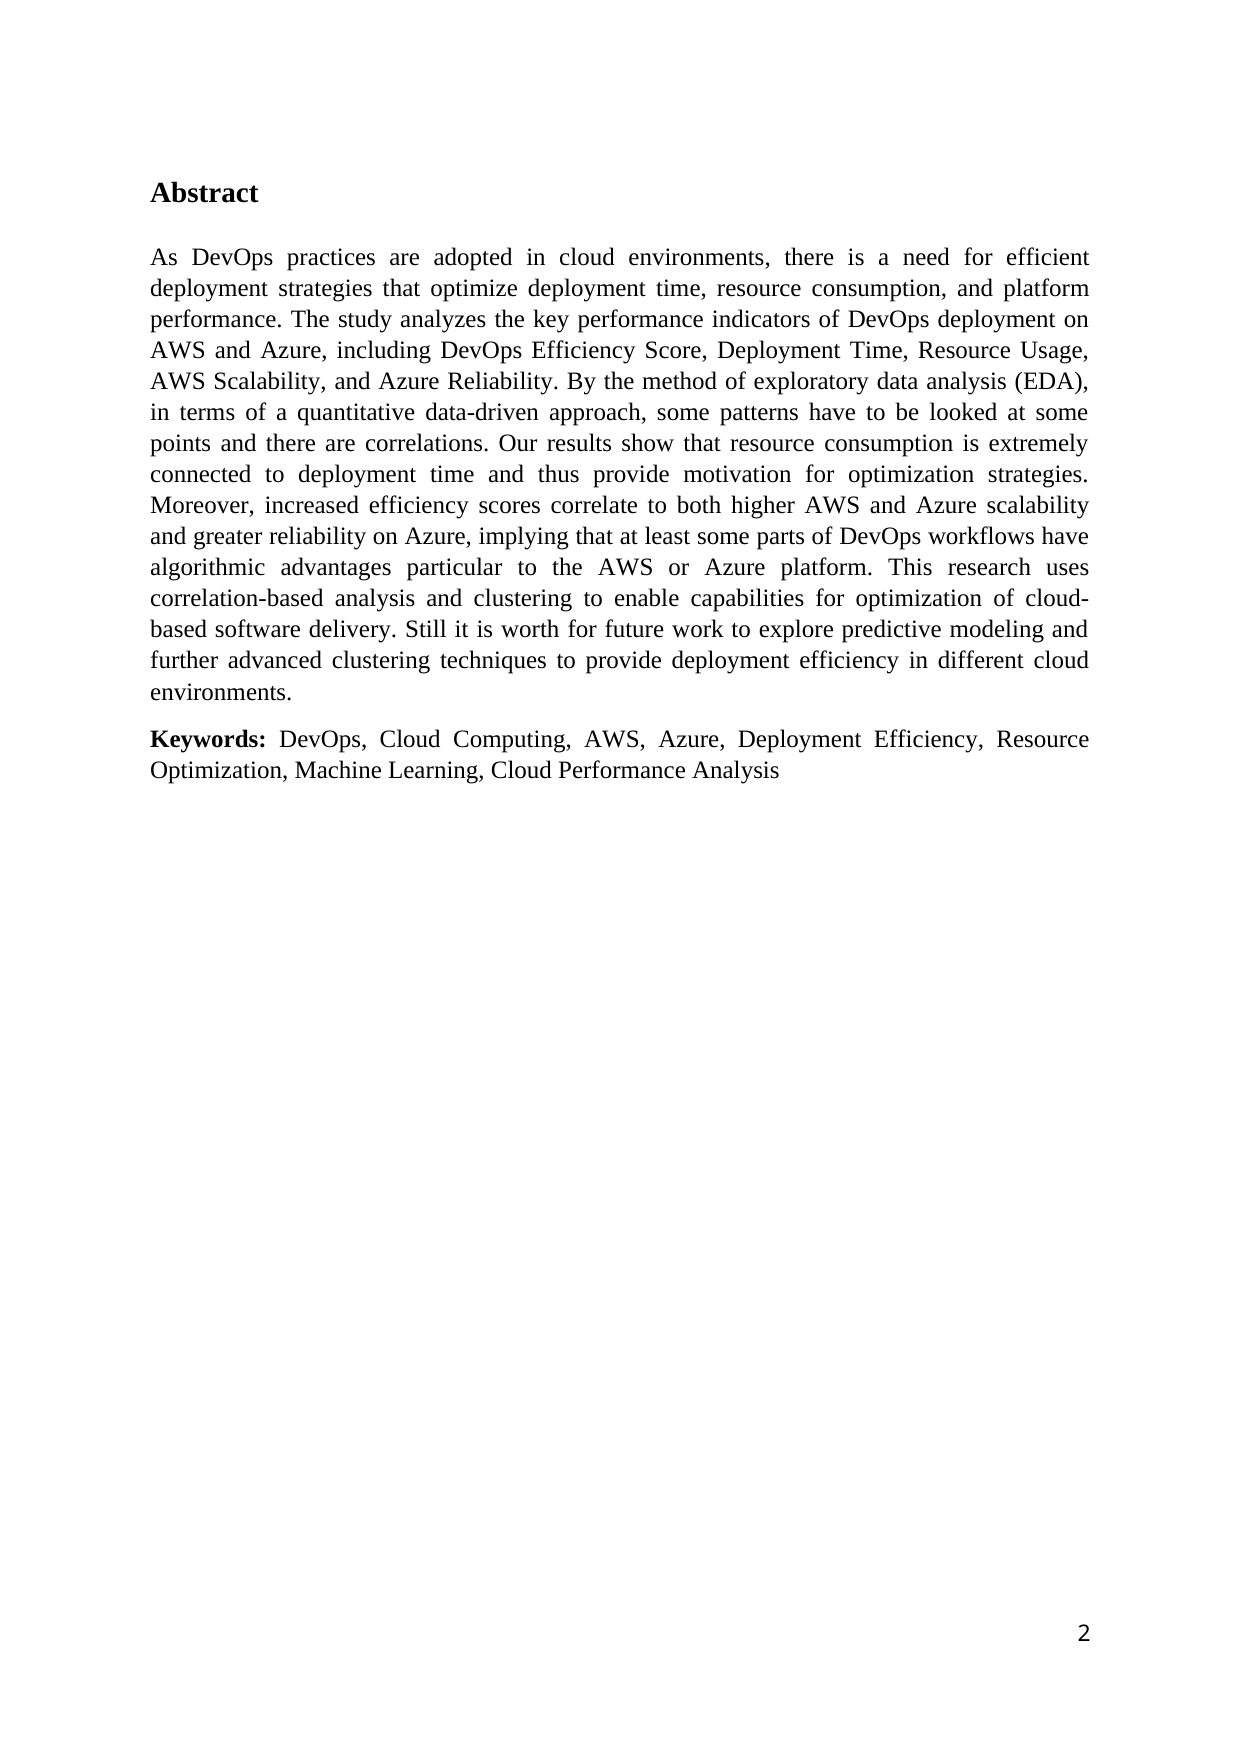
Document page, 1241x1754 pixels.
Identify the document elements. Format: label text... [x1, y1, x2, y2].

text Keywords: DevOps, Cloud Computing, AWS, Azure, Deployment Efficiency, Resource Optimization, Machine Learning, Cloud Performance Analysis [150, 724, 1090, 784]
subtitle Abstract [150, 175, 1090, 208]
text As DevOps practices are adopted in cloud environments, there is a need for efficient deployment strategies that optimize deployment time, resource consumption, and platform performance. The study analyzes the key performance indicators of DevOps deployment on AWS and Azure, including DevOps Efficiency Score, Deployment Time, Resource Usage, AWS Scalability, and Azure Reliability. By the method of exploratory data analysis (EDA), in terms of a quantitative data-driven approach, some patterns have to be looked at some points and there are correlations. Our results show that resource consumption is extremely connected to deployment time and thus provide motivation for optimization strategies. Moreover, increased efficiency scores correlate to both higher AWS and Azure scalability and greater reliability on Azure, implying that at least some parts of DevOps workflows have algorithmic advantages particular to the AWS or Azure platform. This research uses correlation-based analysis and clustering to enable capabilities for optimization of cloud-based software delivery. Still it is worth for future work to explore predictive modeling and further advanced clustering techniques to provide deployment efficiency in different cloud environments. [150, 242, 1090, 705]
